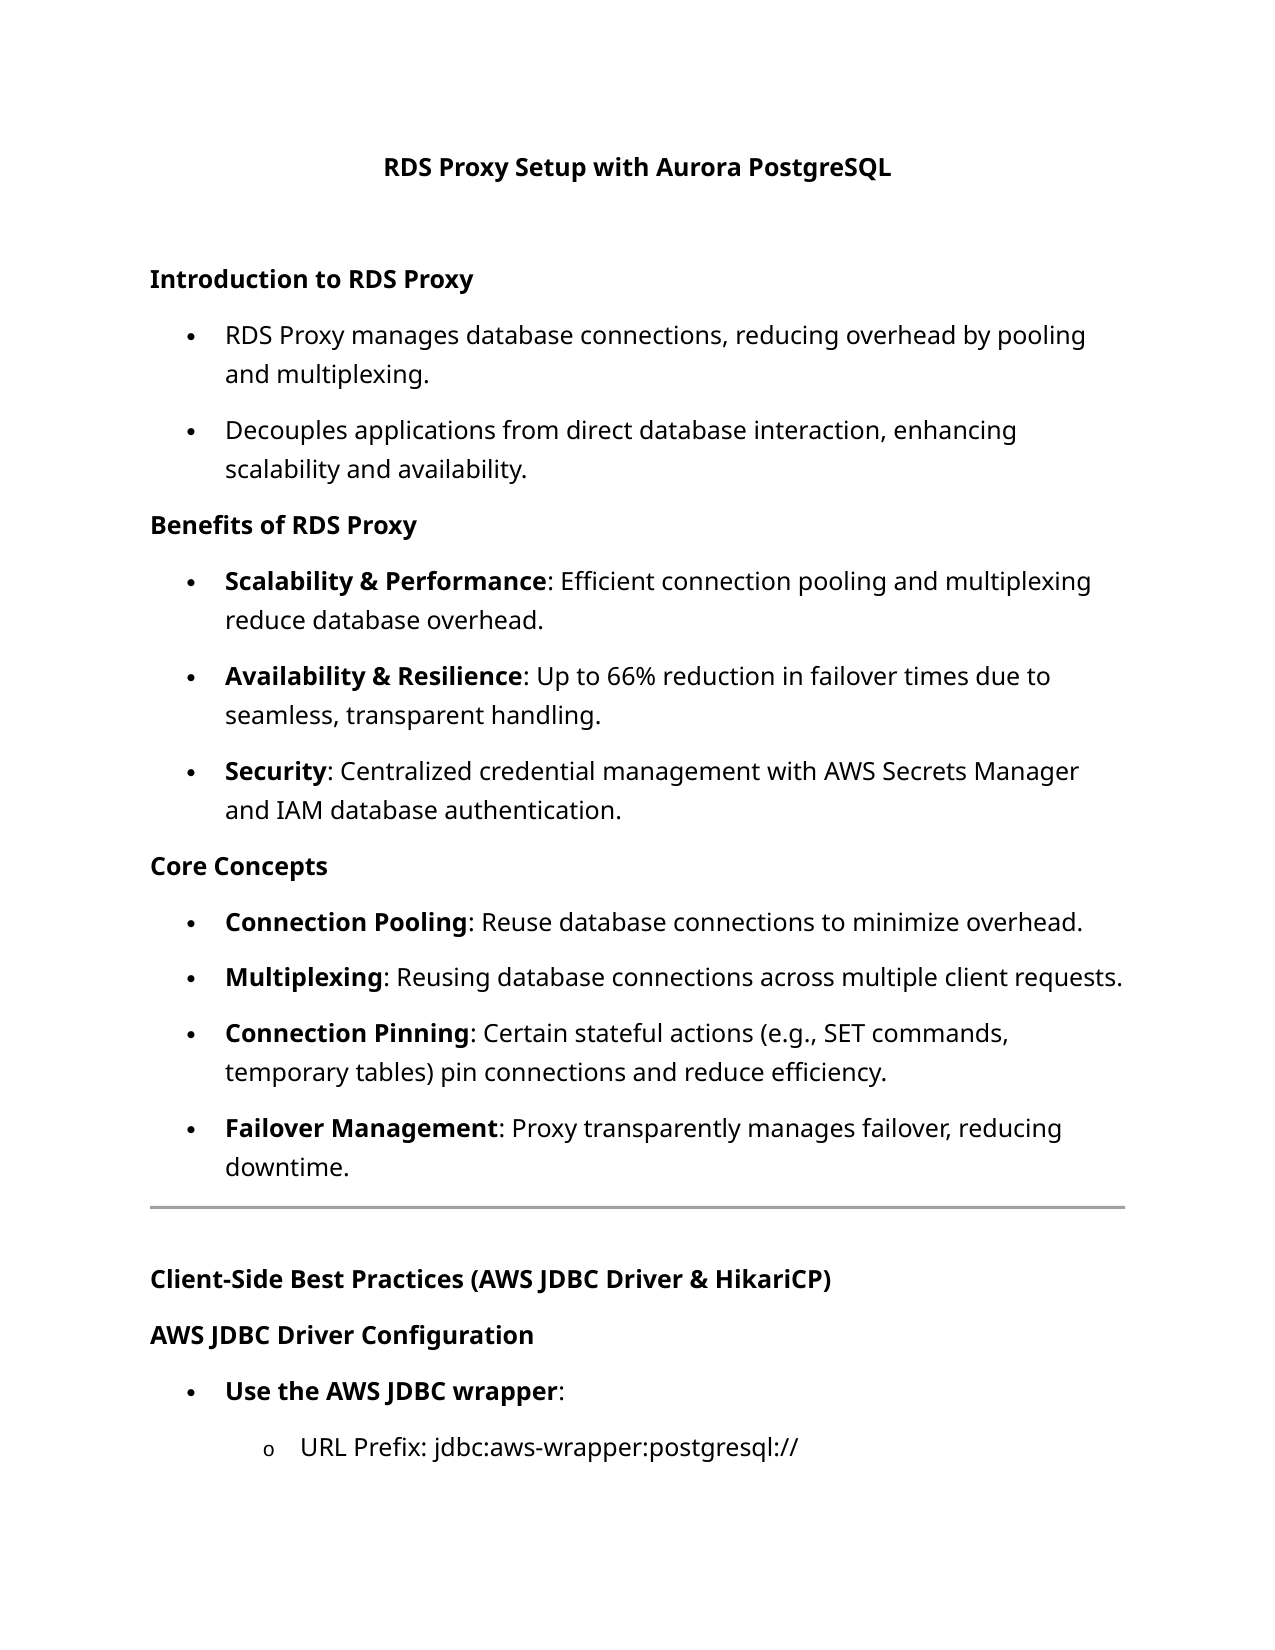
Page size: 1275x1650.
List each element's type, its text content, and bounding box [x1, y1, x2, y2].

list Decouples applications from direct database interaction, enhancing scalability and availability. [187, 412, 1125, 486]
text Benefits of RDS Proxy [150, 507, 1125, 542]
list Failover Management: Proxy transparently manages failover, reducing downtime. [187, 1111, 1125, 1184]
list RDS Proxy manages database connections, reducing overhead by pooling and multiplexing. [187, 317, 1125, 391]
text Core Concepts [150, 848, 1125, 882]
text Introduction to RDS Proxy [150, 262, 1125, 296]
list Connection Pooling: Reuse database connections to minimize overhead. [187, 904, 1125, 938]
text RDS Proxy Setup with Aurora PostgreSQL [150, 150, 1125, 184]
list Availability & Resilience: Up to 66% reduction in failover times due to seamless, transparent handling. [187, 658, 1125, 732]
list URL Prefix: jdbc:aws-wrapper:postgresql:// [262, 1429, 1125, 1463]
list Security: Centralized credential management with AWS Secrets Manager and IAM database authentication. [187, 753, 1125, 827]
list Multiplexing: Reusing database connections across multiple client requests. [187, 960, 1125, 994]
list Connection Pinning: Certain stateful actions (e.g., SET commands, temporary tables) pin connections and reduce efficiency. [187, 1016, 1125, 1089]
text Client-Side Best Practices (AWS JDBC Driver & HikariCP) [150, 1262, 1125, 1296]
list Use the AWS JDBC wrapper: [187, 1373, 1125, 1407]
text AWS JDBC Driver Configuration [150, 1317, 1125, 1352]
list Scalability & Performance: Efficient connection pooling and multiplexing reduce database overhead. [187, 563, 1125, 637]
